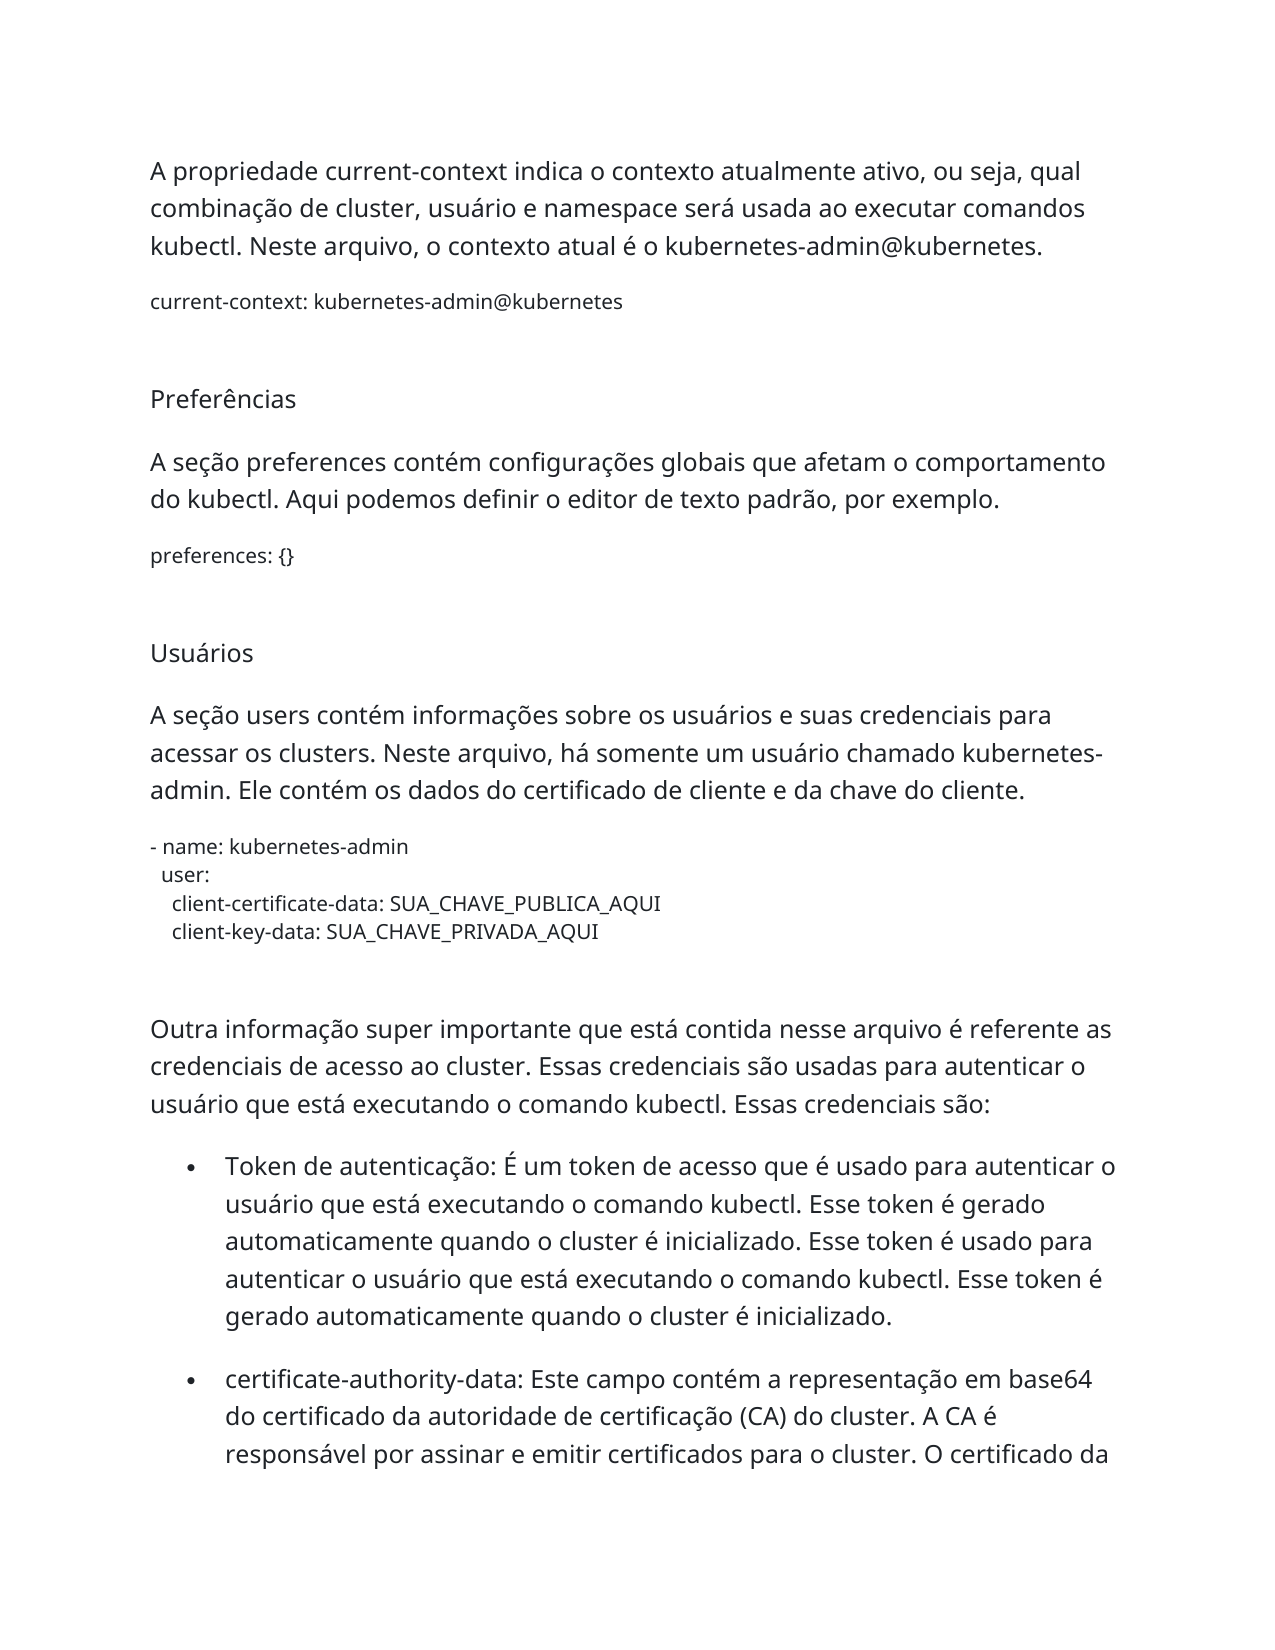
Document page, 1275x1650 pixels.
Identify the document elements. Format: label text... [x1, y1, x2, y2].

text - name: kubernetes-admin [150, 832, 1125, 860]
text user: [150, 860, 1125, 889]
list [187, 1358, 1125, 1471]
text Usuários [150, 632, 1125, 669]
list Token de autenticação: É um token de acesso que é usado para autenticar o usuário que está executando o comando kubectl. Esse token é gerado automaticamente quando o cluster é inicializado. Esse token é usado para autenticar o usuário que está executando o comando kubectl. Esse token é gerado automaticamente quando o cluster é inicializado. [187, 1146, 1125, 1333]
text current-context: kubernetes-admin@kubernetes [150, 287, 1125, 316]
text preferences: {} [150, 541, 1125, 569]
text client-key-data: SUA_CHAVE_PRIVADA_AQUI [150, 917, 1125, 946]
text Outra informação super importante que está contida nesse arquivo é referente as credenciais de acesso ao cluster. Essas credenciais são usadas para autenticar o usuário que está executando o comando kubectl. Essas credenciais são: [150, 1008, 1125, 1121]
text A seção users contém informações sobre os usuários e suas credenciais para acessar os clusters. Neste arquivo, há somente um usuário chamado kubernetes-admin. Ele contém os dados do certificado de cliente e da chave do cliente. [150, 694, 1125, 807]
text client-certificate-data: SUA_CHAVE_PUBLICA_AQUI [150, 889, 1125, 917]
text A seção preferences contém configurações globais que afetam o comportamento do kubectl. Aqui podemos definir o editor de texto padrão, por exemplo. [150, 441, 1125, 516]
text A propriedade current-context indica o contexto atualmente ativo, ou seja, qual combinação de cluster, usuário e namespace será usada ao executar comandos kubectl. Neste arquivo, o contexto atual é o kubernetes-admin@kubernetes. [150, 150, 1125, 262]
text Preferências [150, 378, 1125, 416]
